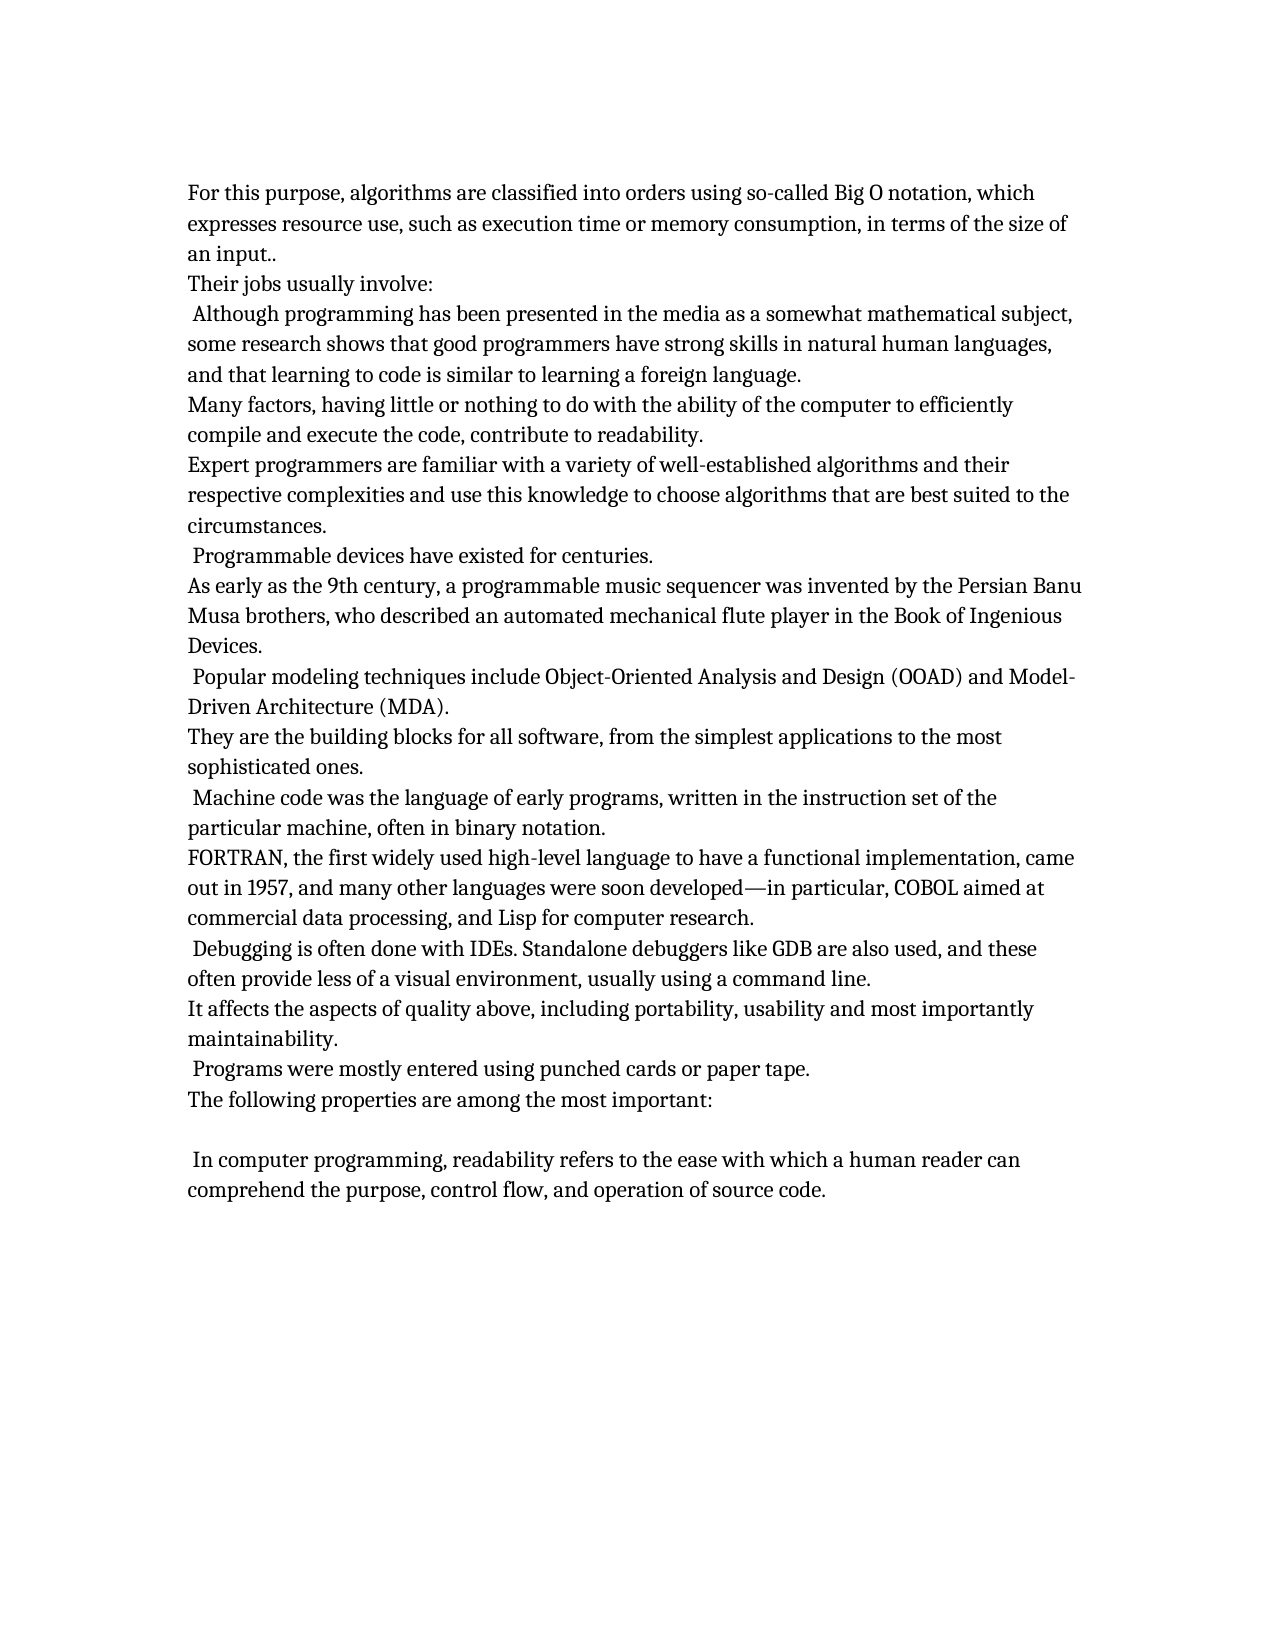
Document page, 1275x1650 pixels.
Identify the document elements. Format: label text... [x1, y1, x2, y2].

text For this purpose, algorithms are classified into orders using so-called Big O notation, which expresses resource use, such as execution time or memory consumption, in terms of the size of an input.. Their jobs usually involve: Although programming has been presented in the media as a somewhat mathematical subject, some research shows that good programmers have strong skills in natural human languages, and that learning to code is similar to learning a foreign language. Many factors, having little or nothing to do with the ability of the computer to efficiently compile and execute the code, contribute to readability. Expert programmers are familiar with a variety of well-established algorithms and their respective complexities and use this knowledge to choose algorithms that are best suited to the circumstances. Programmable devices have existed for centuries. As early as the 9th century, a programmable music sequencer was invented by the Persian Banu Musa brothers, who described an automated mechanical flute player in the Book of Ingenious Devices. Popular modeling techniques include Object-Oriented Analysis and Design (OOAD) and Model-Driven Architecture (MDA). They are the building blocks for all software, from the simplest applications to the most sophisticated ones. Machine code was the language of early programs, written in the instruction set of the particular machine, often in binary notation. FORTRAN, the first widely used high-level language to have a functional implementation, came out in 1957, and many other languages were soon developed—in particular, COBOL aimed at commercial data processing, and Lisp for computer research. Debugging is often done with IDEs. Standalone debuggers like GDB are also used, and these often provide less of a visual environment, usually using a command line. It affects the aspects of quality above, including portability, usability and most importantly maintainability. Programs were mostly entered using punched cards or paper tape. The following properties are among the most important: In computer programming, readability refers to the ease with which a human reader can comprehend the purpose, control flow, and operation of source code. [187, 150, 1087, 1203]
